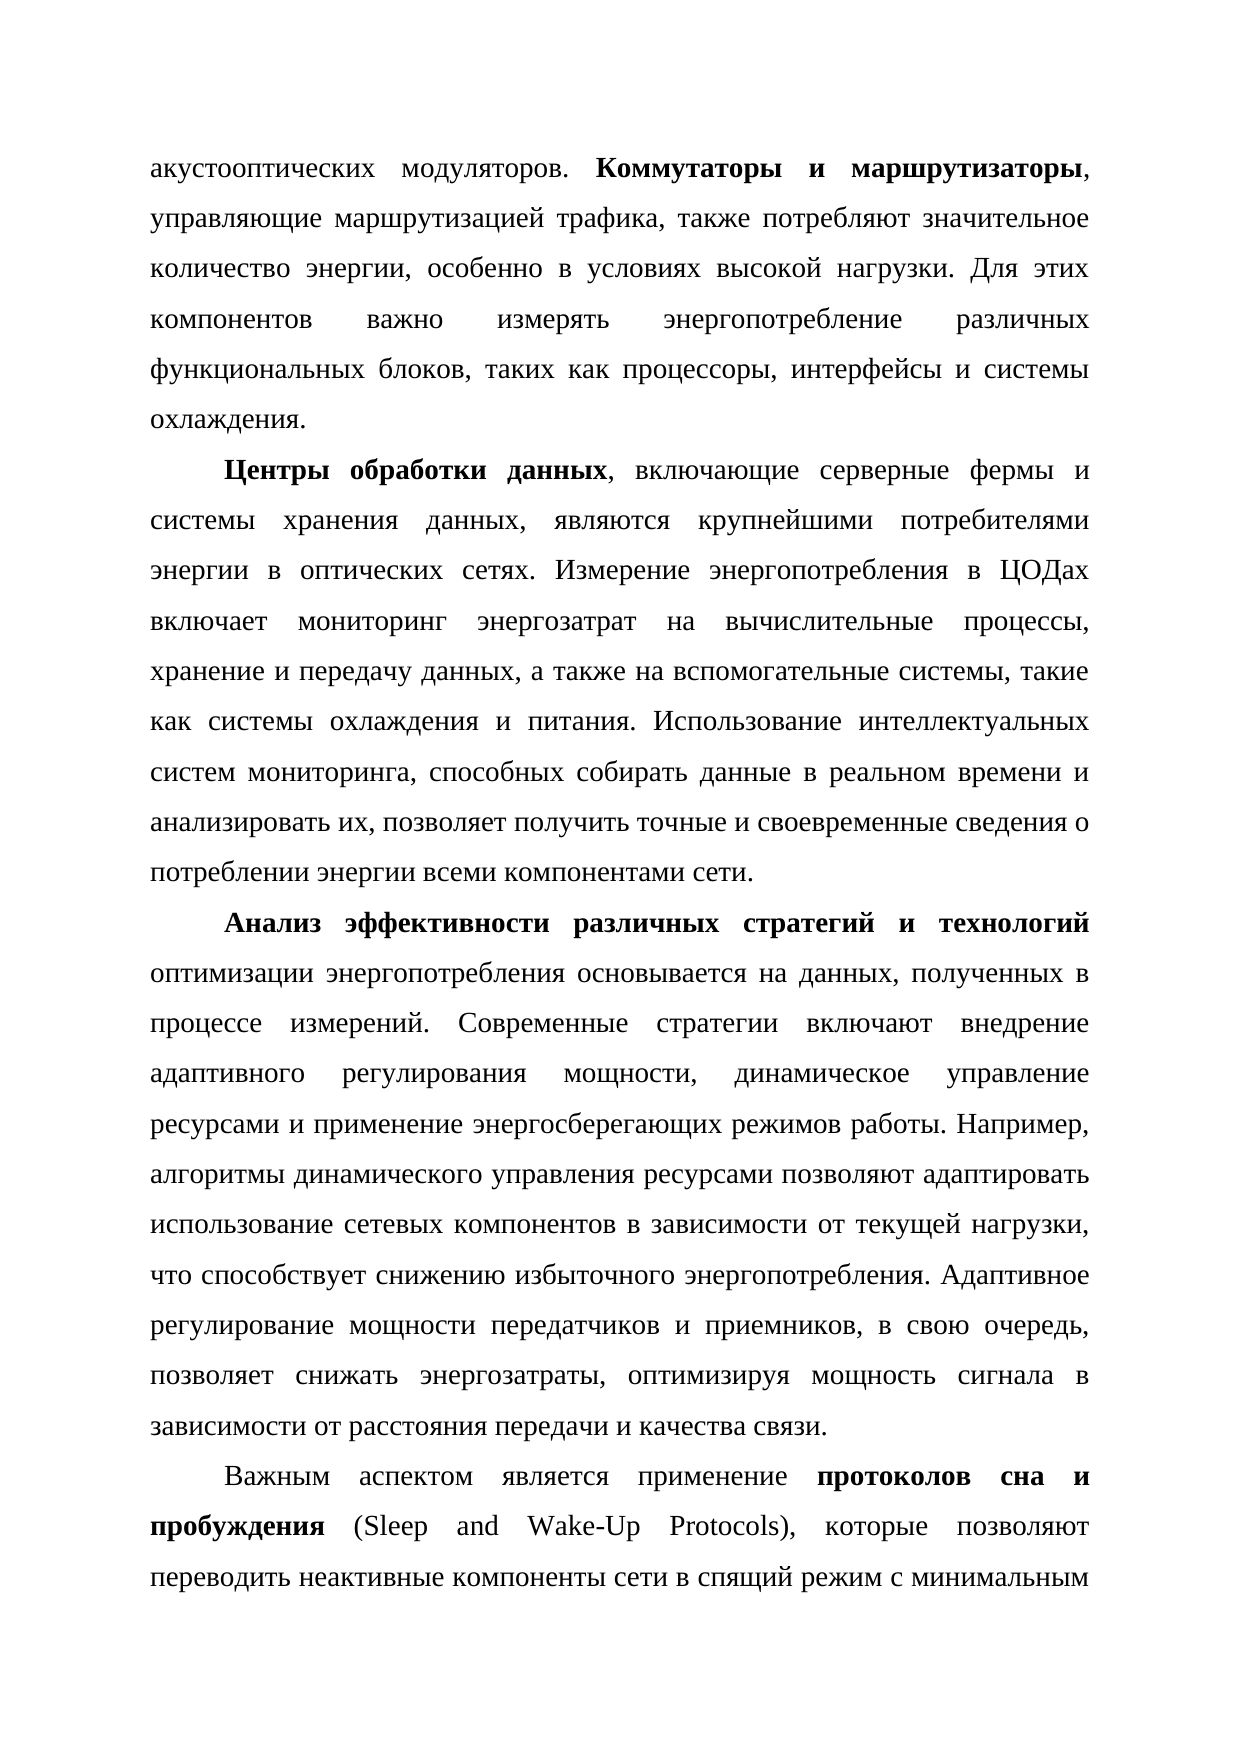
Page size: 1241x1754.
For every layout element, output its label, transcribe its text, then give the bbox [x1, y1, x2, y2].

text Центры обработки данных, включающие серверные фермы и системы хранения данных, являются крупнейшими потребителями энергии в оптических сетях. Измерение энергопотребления в ЦОДах включает мониторинг энергозатрат на вычислительные процессы, хранение и передачу данных, а также на вспомогательные системы, такие как системы охлаждения и питания. Использование интеллектуальных систем мониторинга, способных собирать данные в реальном времени и анализировать их, позволяет получить точные и своевременные сведения о потреблении энергии всеми компонентами сети. [150, 452, 1090, 888]
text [150, 1458, 1090, 1592]
text Анализ эффективности различных стратегий и технологий оптимизации энергопотребления основывается на данных, полученных в процессе измерений. Современные стратегии включают внедрение адаптивного регулирования мощности, динамическое управление ресурсами и применение энергосберегающих режимов работы. Например, алгоритмы динамического управления ресурсами позволяют адаптировать использование сетевых компонентов в зависимости от текущей нагрузки, что способствует снижению избыточного энергопотребления. Адаптивное регулирование мощности передатчиков и приемников, в свою очередь, позволяет снижать энергозатраты, оптимизируя мощность сигнала в зависимости от расстояния передачи и качества связи. [150, 905, 1090, 1441]
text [150, 150, 1090, 435]
